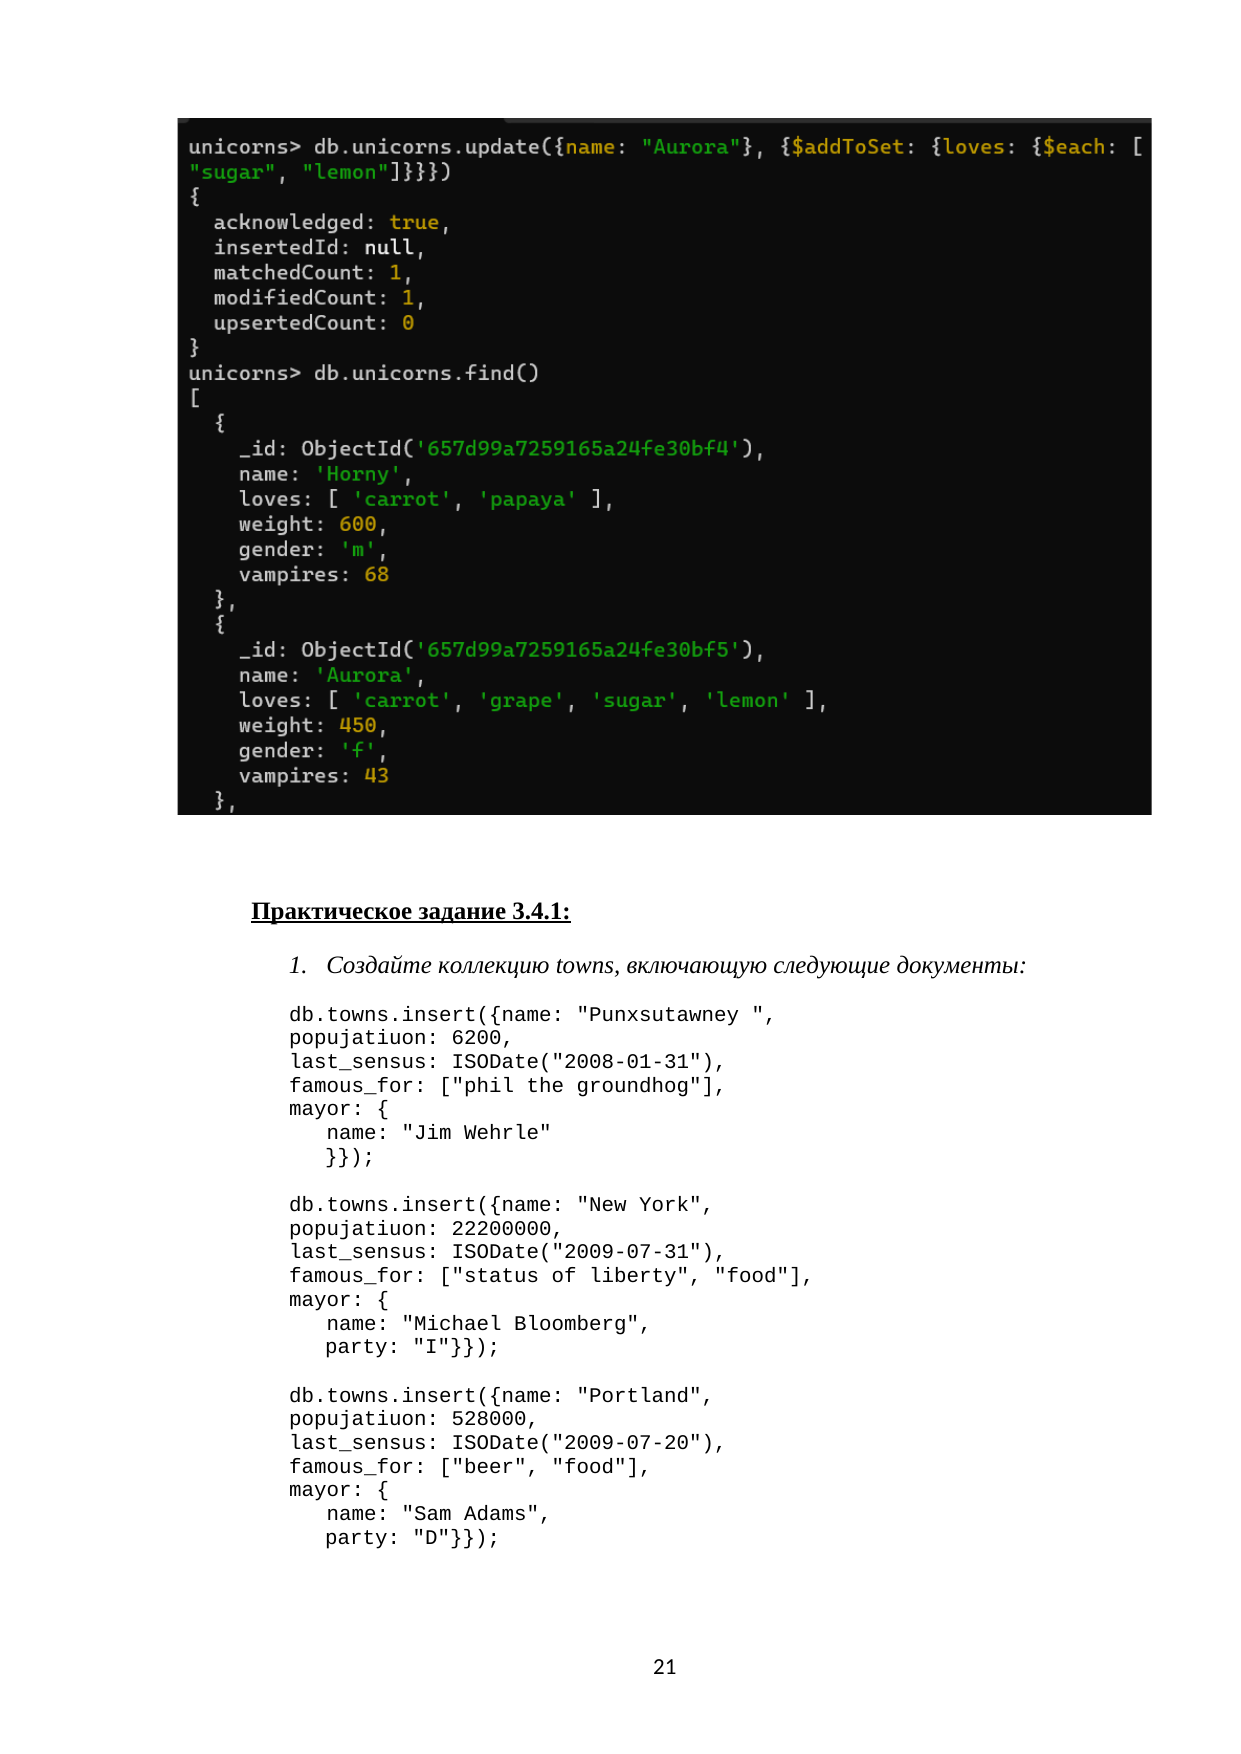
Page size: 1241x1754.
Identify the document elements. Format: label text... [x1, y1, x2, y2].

text famous_for: ["phil the groundhog"], [289, 1075, 1152, 1098]
text name: "Jim Wehrle" [289, 1122, 1152, 1146]
text mayor: { [289, 1098, 1152, 1122]
text db.towns.insert({name: "Punxsutawney ", [289, 1004, 1152, 1027]
text last_sensus: ISODate("2008-01-31"), [289, 1051, 1152, 1075]
text Практическое задание 3.4.1: [177, 896, 1152, 925]
text name: "Sam Adams", [289, 1503, 1152, 1527]
text party: "I"}}); [289, 1336, 1152, 1360]
text popujatiuon: 22200000, [289, 1218, 1152, 1242]
text name: "Michael Bloomberg", [289, 1312, 1152, 1336]
text popujatiuon: 6200, [289, 1027, 1152, 1051]
text famous_for: ["status of liberty", "food"], [289, 1265, 1152, 1289]
text popujatiuon: 528000, [289, 1408, 1152, 1432]
text mayor: { [289, 1289, 1152, 1312]
picture [177, 118, 1152, 815]
text last_sensus: ISODate("2009-07-20"), [289, 1432, 1152, 1456]
text db.towns.insert({name: "New York", [289, 1194, 1152, 1218]
text }}); [289, 1146, 1152, 1169]
text mayor: { [289, 1479, 1152, 1503]
list Создайте коллекцию towns, включающую следующие документы: [288, 950, 1152, 979]
text party: "D"}}); [289, 1527, 1152, 1550]
text famous_for: ["beer", "food"], [289, 1456, 1152, 1479]
text last_sensus: ISODate("2009-07-31"), [289, 1242, 1152, 1265]
text db.towns.insert({name: "Portland", [289, 1385, 1152, 1408]
